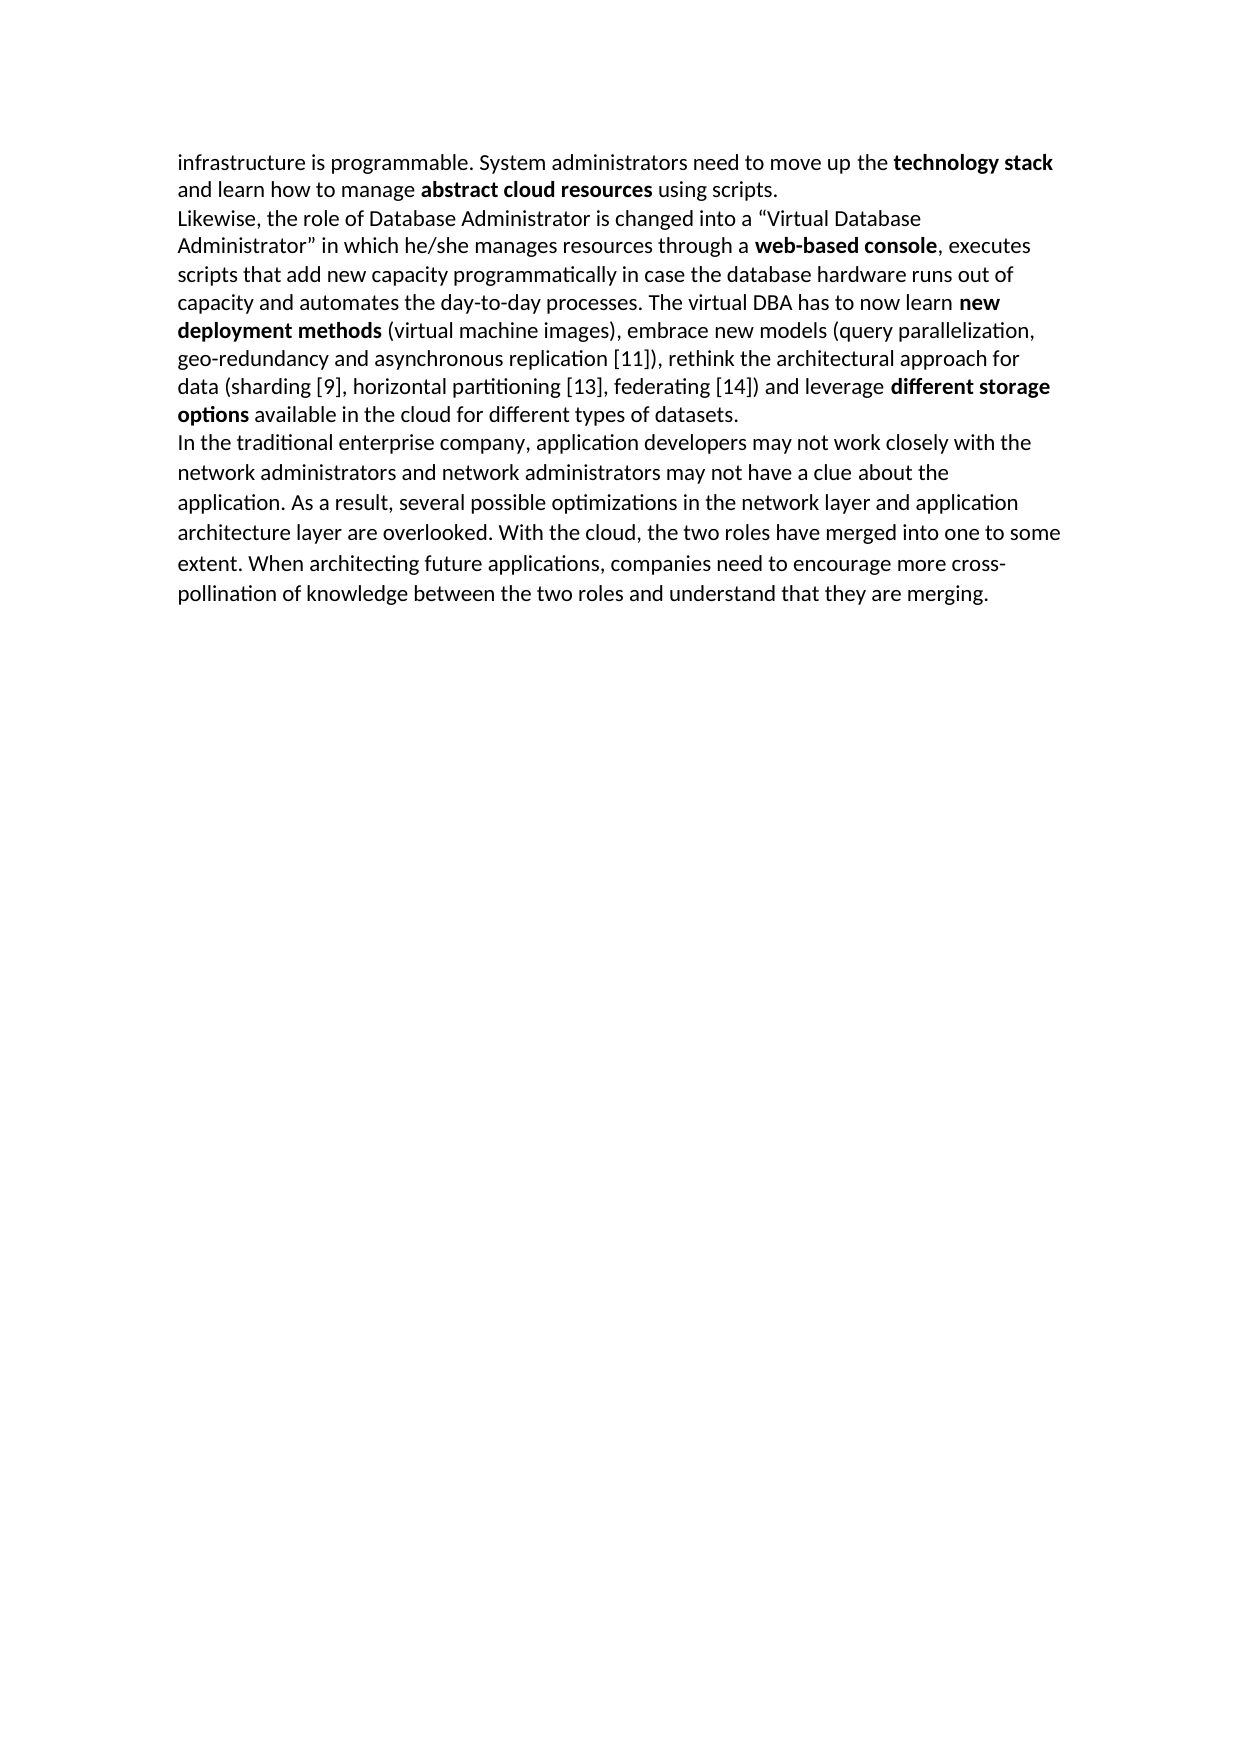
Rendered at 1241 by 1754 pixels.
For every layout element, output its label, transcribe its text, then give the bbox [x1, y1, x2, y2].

text In the traditional enterprise company, application developers may not work closely with the network administrators and network administrators may not have a clue about the application. As a result, several possible optimizations in the network layer and application architecture layer are overlooked. With the cloud, the two roles have merged into one to some extent. When architecting future applications, companies need to encourage more cross-pollination of knowledge between the two roles and understand that they are merging. [177, 428, 1063, 607]
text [177, 148, 1063, 204]
text Likewise, the role of Database Administrator is changed into a “Virtual Database Administrator” in which he/she manages resources through a web-based console, executes scripts that add new capacity programmatically in case the database hardware runs out of capacity and automates the day-to-day processes. The virtual DBA has to now learn new deployment methods (virtual machine images), embrace new models (query parallelization, geo-redundancy and asynchronous replication [11]), rethink the architectural approach for data (sharding [9], horizontal partitioning [13], federating [14]) and leverage different storage options available in the cloud for different types of datasets. [177, 204, 1063, 428]
